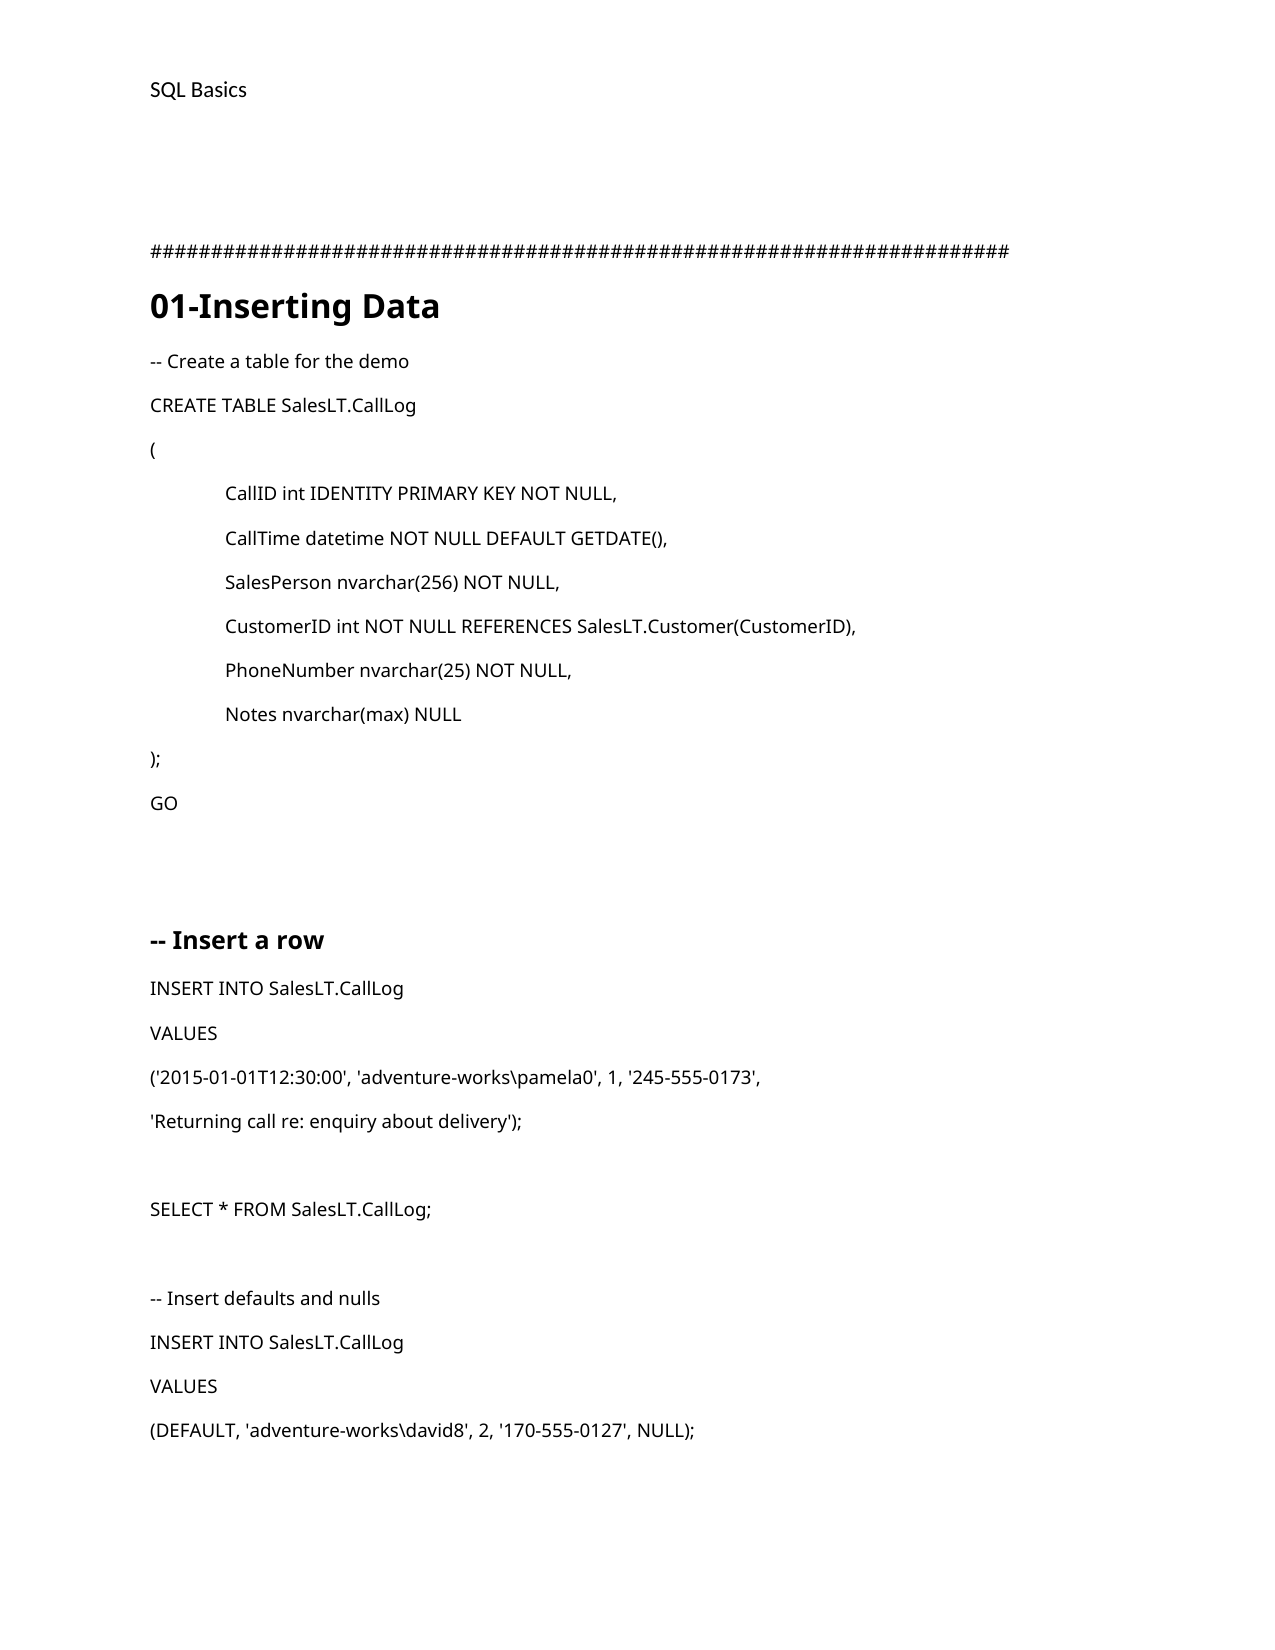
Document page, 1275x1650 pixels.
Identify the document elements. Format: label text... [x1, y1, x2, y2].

text 01-Inserting Data [150, 282, 1125, 328]
text CallTime datetime NOT NULL DEFAULT GETDATE(), [150, 525, 1125, 550]
text -- Create a table for the demo [150, 348, 1125, 374]
text ( [150, 436, 1125, 462]
text -- Insert defaults and nulls [150, 1285, 1125, 1310]
text SalesPerson nvarchar(256) NOT NULL, [150, 569, 1125, 594]
text Notes nvarchar(max) NULL [150, 701, 1125, 727]
text VALUES [150, 1020, 1125, 1045]
text -- Insert a row [150, 922, 1125, 956]
text VALUES [150, 1373, 1125, 1399]
text GO [150, 790, 1125, 815]
text (DEFAULT, 'adventure-works\david8', 2, '170-555-0127', NULL); [150, 1417, 1125, 1443]
text CREATE TABLE SalesLT.CallLog [150, 392, 1125, 418]
text ); [150, 746, 1125, 771]
text 'Returning call re: enquiry about delivery'); [150, 1108, 1125, 1134]
text PhoneNumber nvarchar(25) NOT NULL, [150, 657, 1125, 683]
text INSERT INTO SalesLT.CallLog [150, 1329, 1125, 1354]
text INSERT INTO SalesLT.CallLog [150, 976, 1125, 1001]
text CallID int IDENTITY PRIMARY KEY NOT NULL, [150, 481, 1125, 506]
text CustomerID int NOT NULL REFERENCES SalesLT.Customer(CustomerID), [150, 613, 1125, 639]
text ('2015-01-01T12:30:00', 'adventure-works\pamela0', 1, '245-555-0173', [150, 1064, 1125, 1089]
text SELECT * FROM SalesLT.CallLog; [150, 1197, 1125, 1222]
text ####################################################################### [150, 238, 1125, 264]
